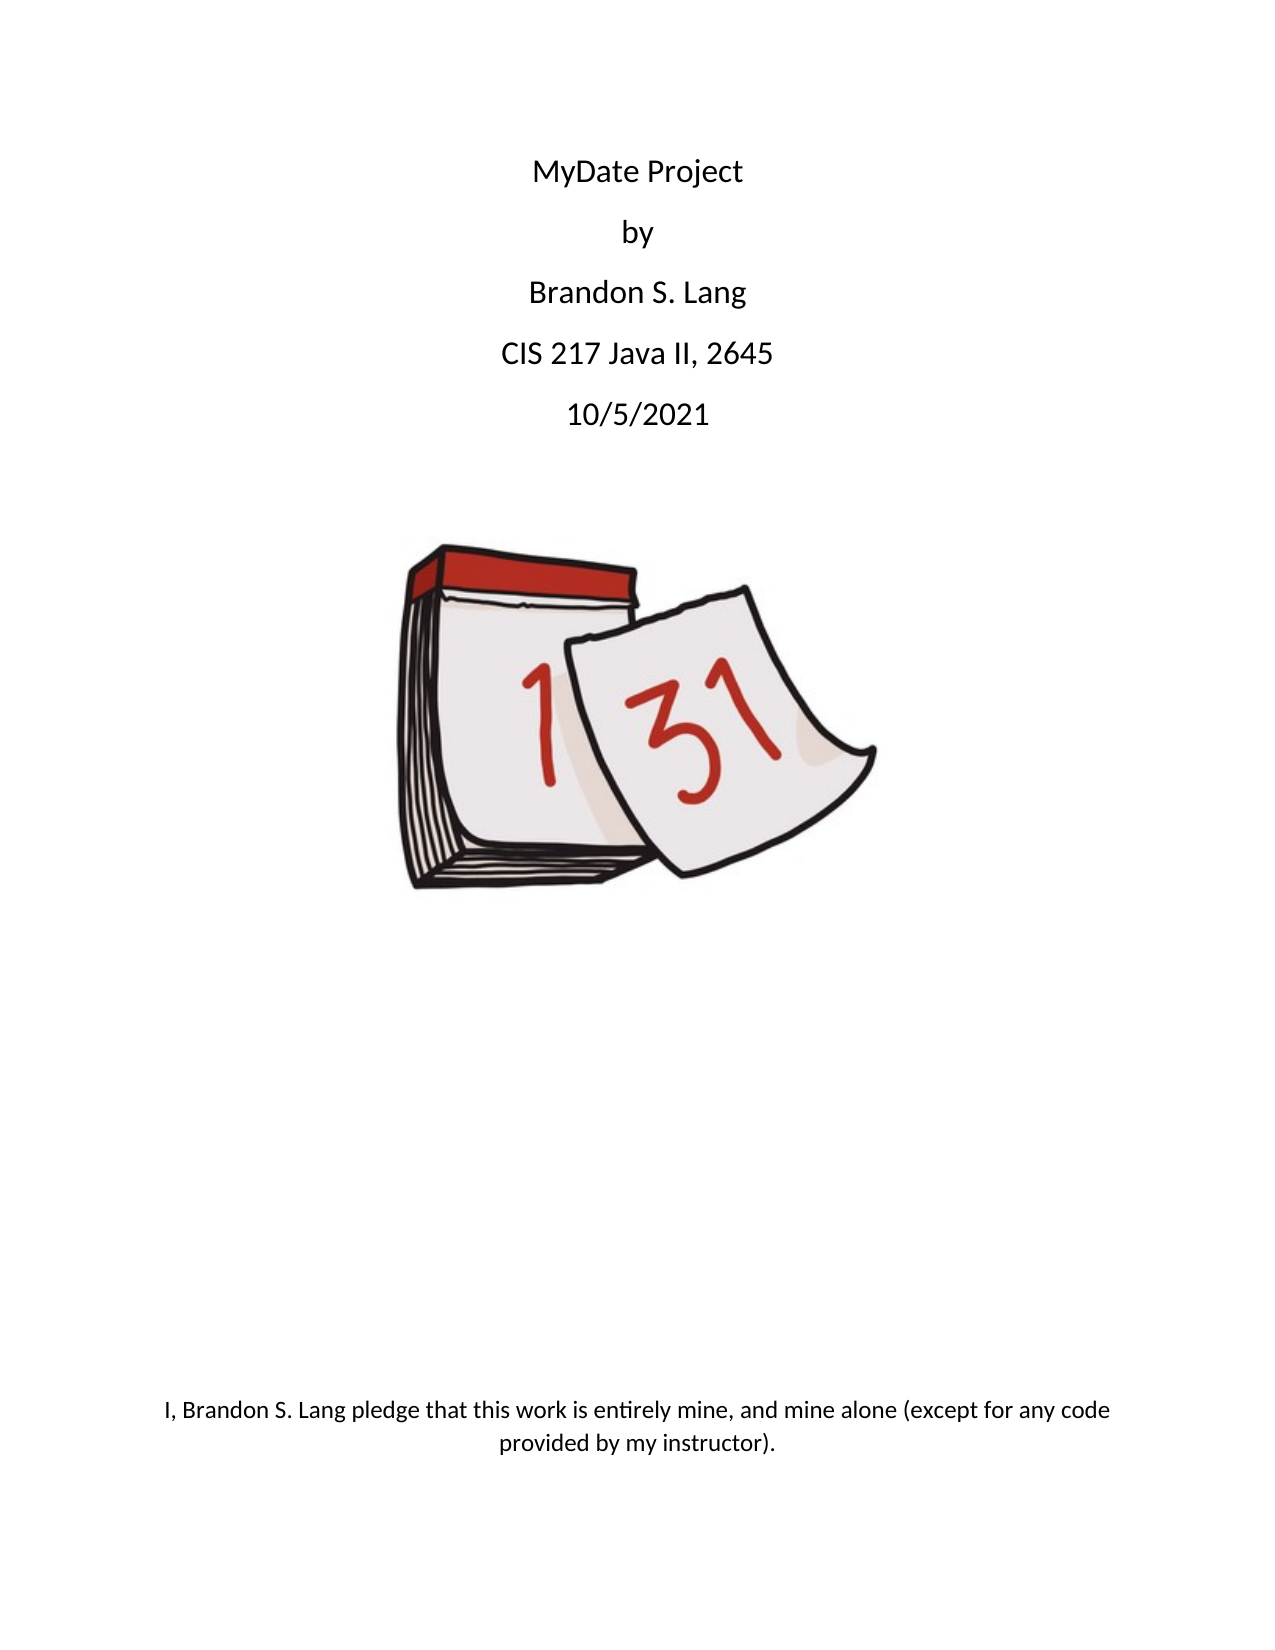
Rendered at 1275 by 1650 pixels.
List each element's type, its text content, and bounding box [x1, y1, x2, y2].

text I, Brandon S. Lang pledge that this work is entirely mine, and mine alone (except for any code provided by my instructor). [150, 1394, 1125, 1458]
text MyDate Project [150, 150, 1125, 191]
text by [150, 211, 1125, 251]
text Brandon S. Lang [150, 271, 1125, 312]
text 10/5/2021 [150, 392, 1125, 433]
picture [353, 513, 922, 952]
text CIS 217 Java II, 2645 [150, 332, 1125, 373]
